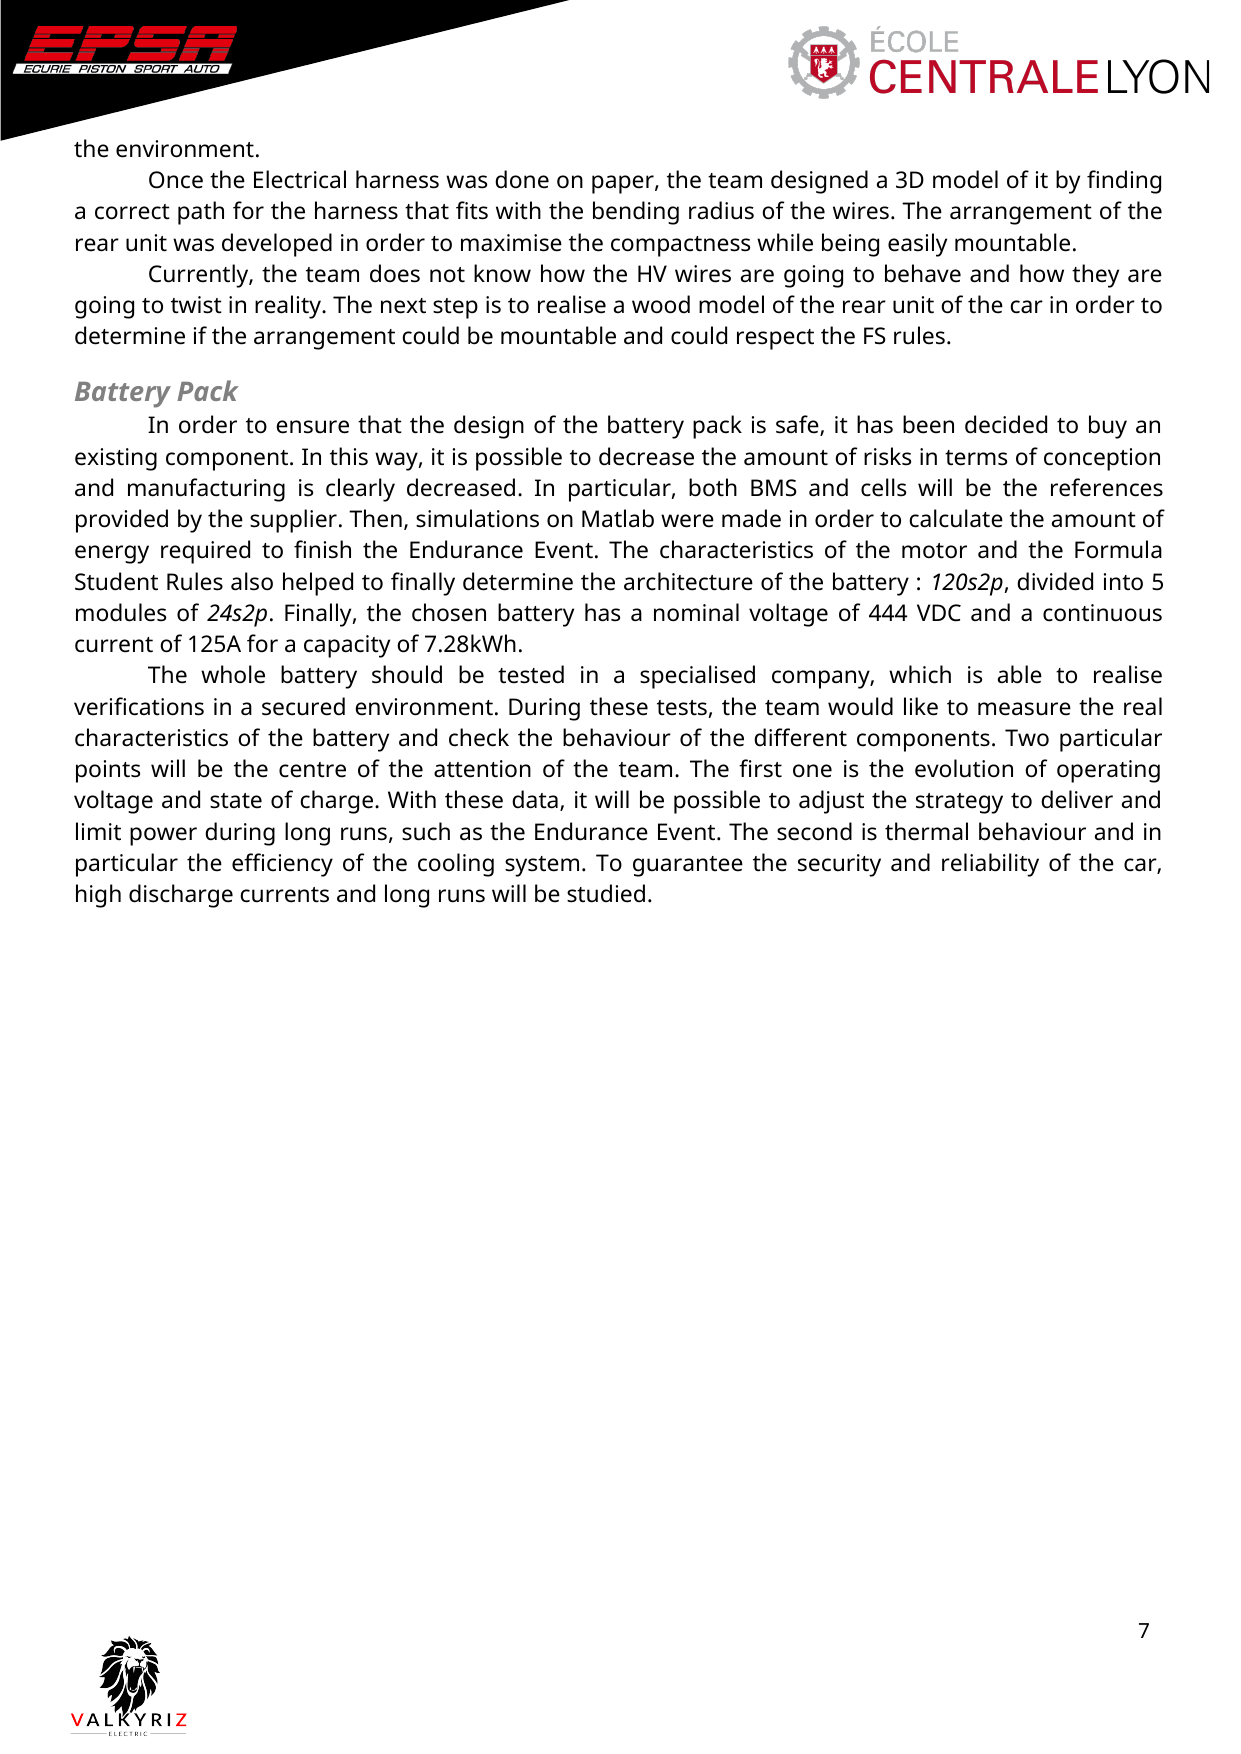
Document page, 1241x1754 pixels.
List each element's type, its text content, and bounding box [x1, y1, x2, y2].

text Once the Electrical harness was done on paper, the team designed a 3D model of it by finding a correct path for the harness that fits with the bending radius of the wires. The arrangement of the rear unit was developed in order to maximise the compactness while being easily mountable. [74, 164, 1164, 258]
picture [788, 26, 1210, 99]
text Currently, the team does not know how the HV wires are going to behave and how they are going to twist in reality. The next step is to realise a wood model of the rear unit of the car in order to determine if the arrangement could be mountable and could respect the FS rules. [74, 258, 1164, 352]
text In order to ensure that the design of the battery pack is safe, it has been decided to buy an existing component. In this way, it is possible to decrease the amount of risks in terms of conception and manufacturing is clearly decreased. In particular, both BMS and cells will be the references provided by the supplier. Then, simulations on Matlab were made in order to calculate the amount of energy required to finish the Endurance Event. The characteristics of the motor and the Formula Student Rules also helped to finally determine the architecture of the battery : 120s2p, divided into 5 modules of 24s2p. Finally, the chosen battery has a nominal voltage of 444 VDC and a continuous current of 125A for a capacity of 7.28kWh. [74, 409, 1164, 659]
text The whole battery should be tested in a specialised company, which is able to realise verifications in a secured environment. During these tests, the team would like to measure the real characteristics of the battery and check the behaviour of the different components. Two particular points will be the centre of the attention of the team. The first one is the evolution of operating voltage and state of charge. With these data, it will be possible to adjust the strategy to deliver and limit power during long runs, such as the Endurance Event. The second is thermal behaviour and in particular the efficiency of the cooling system. To guarantee the security and reliability of the car, high discharge currents and long runs will be studied. [74, 659, 1164, 909]
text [74, 133, 1164, 164]
picture [12, 26, 237, 74]
subtitle Battery Pack [74, 372, 1164, 409]
picture [55, 1627, 209, 1750]
